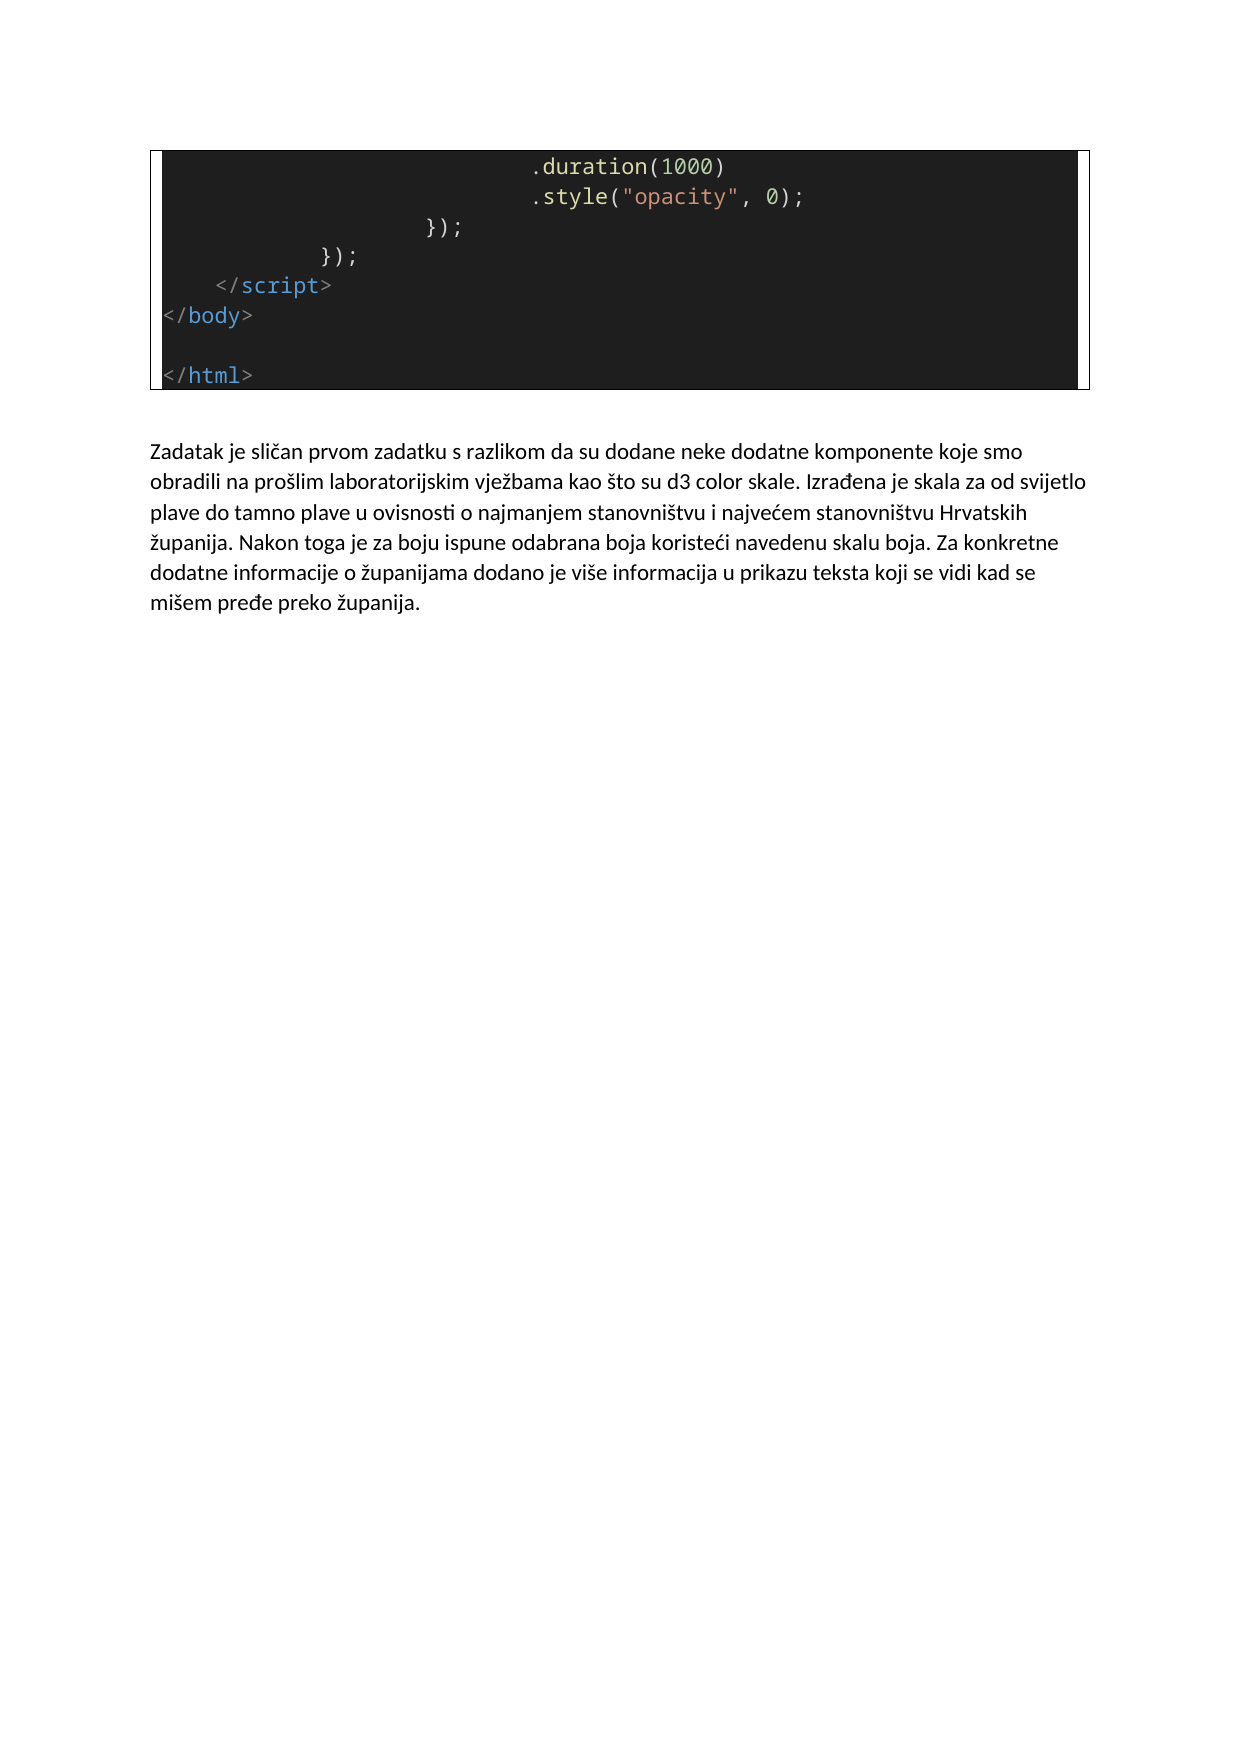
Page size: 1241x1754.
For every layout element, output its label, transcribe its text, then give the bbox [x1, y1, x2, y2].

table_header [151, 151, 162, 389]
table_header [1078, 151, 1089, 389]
text Zadatak je sličan prvom zadatku s razlikom da su dodane neke dodatne komponente koje smo obradili na prošlim laboratorijskim vježbama kao što su d3 color skale. Izrađena je skala za od svijetlo plave do tamno plave u ovisnosti o najmanjem stanovništvu i najvećem stanovništvu Hrvatskih županija. Nakon toga je za boju ispune odabrana boja koristeći navedenu skalu boja. Za konkretne dodatne informacije o županijama dodano je više informacija u prikazu teksta koji se vidi kad se mišem pređe preko županija. [150, 437, 1090, 616]
